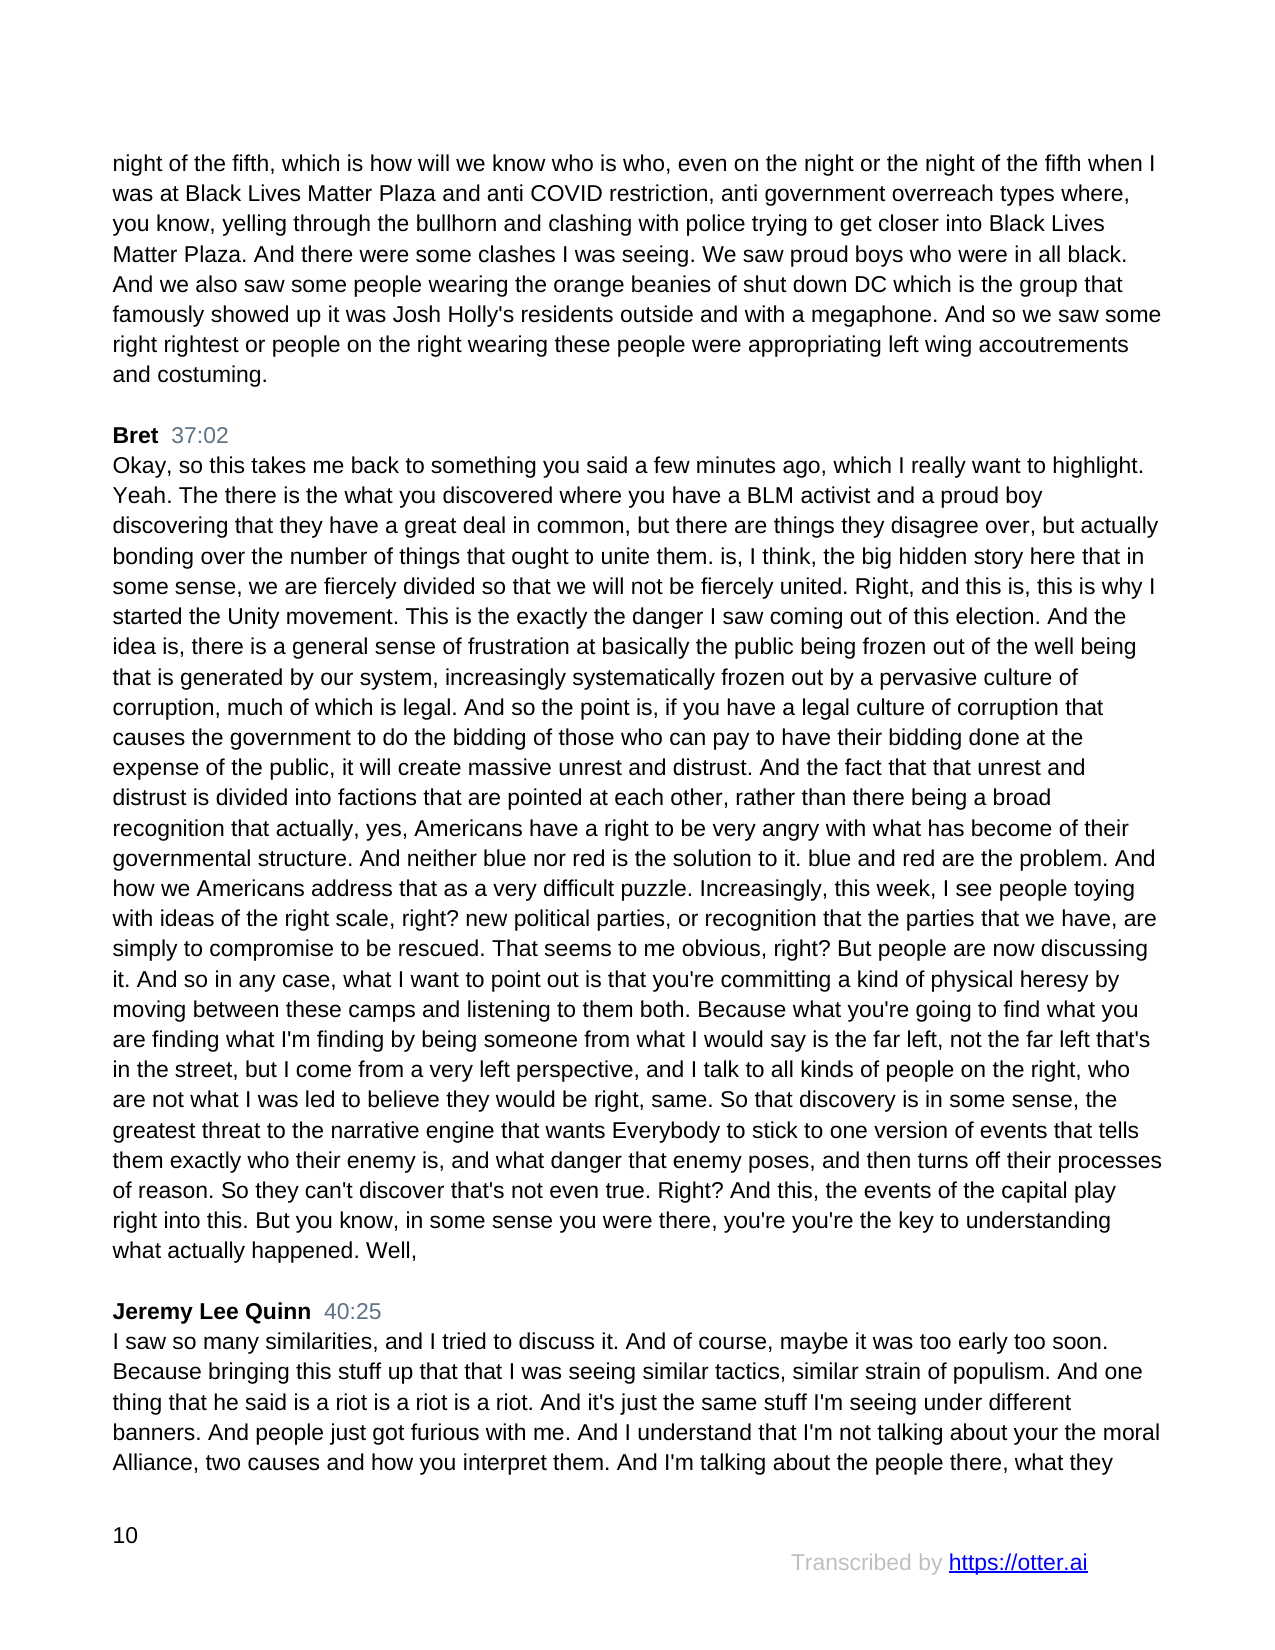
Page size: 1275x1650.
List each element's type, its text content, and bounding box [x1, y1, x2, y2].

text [112, 150, 1162, 388]
text Jeremy Lee Quinn 40:25 [112, 1298, 1162, 1324]
text Okay, so this takes me back to something you said a few minutes ago, which I really want to highlight. Yeah. The there is the what you discovered where you have a BLM activist and a proud boy discovering that they have a great deal in common, but there are things they disagree over, but actually bonding over the number of things that ought to unite them. is, I think, the big hidden story here that in some sense, we are fiercely divided so that we will not be fiercely united. Right, and this is, this is why I started the Unity movement. This is the exactly the danger I saw coming out of this election. And the idea is, there is a general sense of frustration at basically the public being frozen out of the well being that is generated by our system, increasingly systematically frozen out by a pervasive culture of corruption, much of which is legal. And so the point is, if you have a legal culture of corruption that causes the government to do the bidding of those who can pay to have their bidding done at the expense of the public, it will create massive unrest and distrust. And the fact that that unrest and distrust is divided into factions that are pointed at each other, rather than there being a broad recognition that actually, yes, Americans have a right to be very angry with what has become of their governmental structure. And neither blue nor red is the solution to it. blue and red are the problem. And how we Americans address that as a very difficult puzzle. Increasingly, this week, I see people toying with ideas of the right scale, right? new political parties, or recognition that the parties that we have, are simply to compromise to be rescued. That seems to me obvious, right? But people are now discussing it. And so in any case, what I want to point out is that you're committing a kind of physical heresy by moving between these camps and listening to them both. Because what you're going to find what you are finding what I'm finding by being someone from what I would say is the far left, not the far left that's in the street, but I come from a very left perspective, and I talk to all kinds of people on the right, who are not what I was led to believe they would be right, same. So that discovery is in some sense, the greatest threat to the narrative engine that wants Everybody to stick to one version of events that tells them exactly who their enemy is, and what danger that enemy poses, and then turns off their processes of reason. So they can't discover that's not even true. Right? And this, the events of the capital play right into this. But you know, in some sense you were there, you're you're the key to understanding what actually happened. Well, [112, 452, 1162, 1264]
text Bret 37:02 [112, 422, 1162, 448]
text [112, 1328, 1162, 1475]
